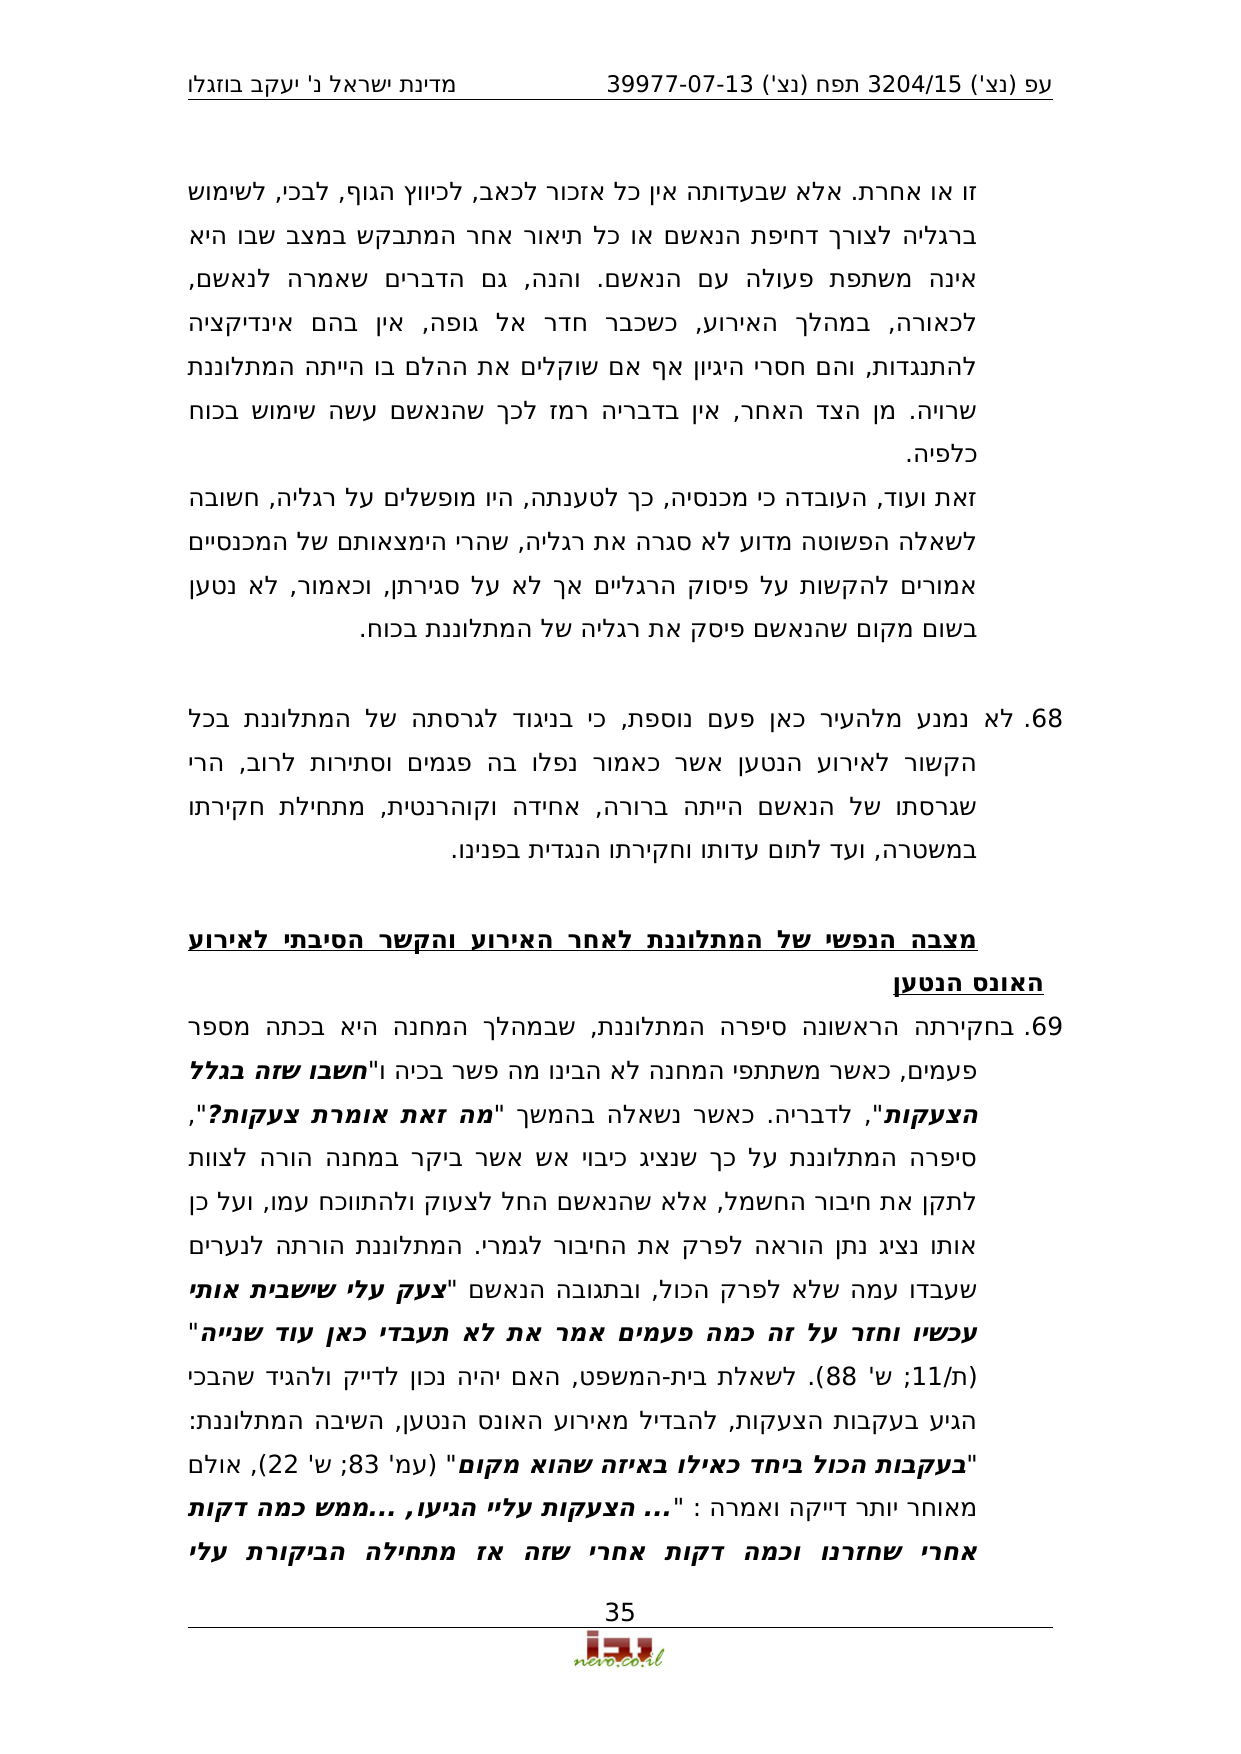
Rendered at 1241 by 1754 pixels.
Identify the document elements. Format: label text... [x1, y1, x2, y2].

text זאת ועוד, העובדה כי מכנסיה, כך לטענתה, היו מופשלים על רגליה, חשובה לשאלה הפשוטה מדוע לא סגרה את רגליה, שהרי הימצאותם של המכנסיים אמורים להקשות על פיסוק הרגליים אך לא על סגירתן, וכאמור, לא נטען בשום מקום שהנאשם פיסק את רגליה של המתלוננת בכוח. [187, 483, 978, 644]
picture [574, 1630, 666, 1668]
list לא נמנע מלהעיר כאן פעם נוספת, כי בניגוד לגרסתה של המתלוננת בכל הקשור לאירוע הנטען אשר כאמור נפלו בה פגמים וסתירות לרוב, הרי שגרסתו של הנאשם הייתה ברורה, אחידה וקוהרנטית, מתחילת חקירתו במשטרה, ועד לתום עדותו וחקירתו הנגדית בפנינו. [187, 704, 1015, 864]
text מצבה הנפשי של המתלוננת לאחר האירוע והקשר הסיבתי לאירוע האונס הנטען [187, 925, 1044, 998]
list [187, 1012, 1015, 1567]
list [187, 177, 1015, 469]
